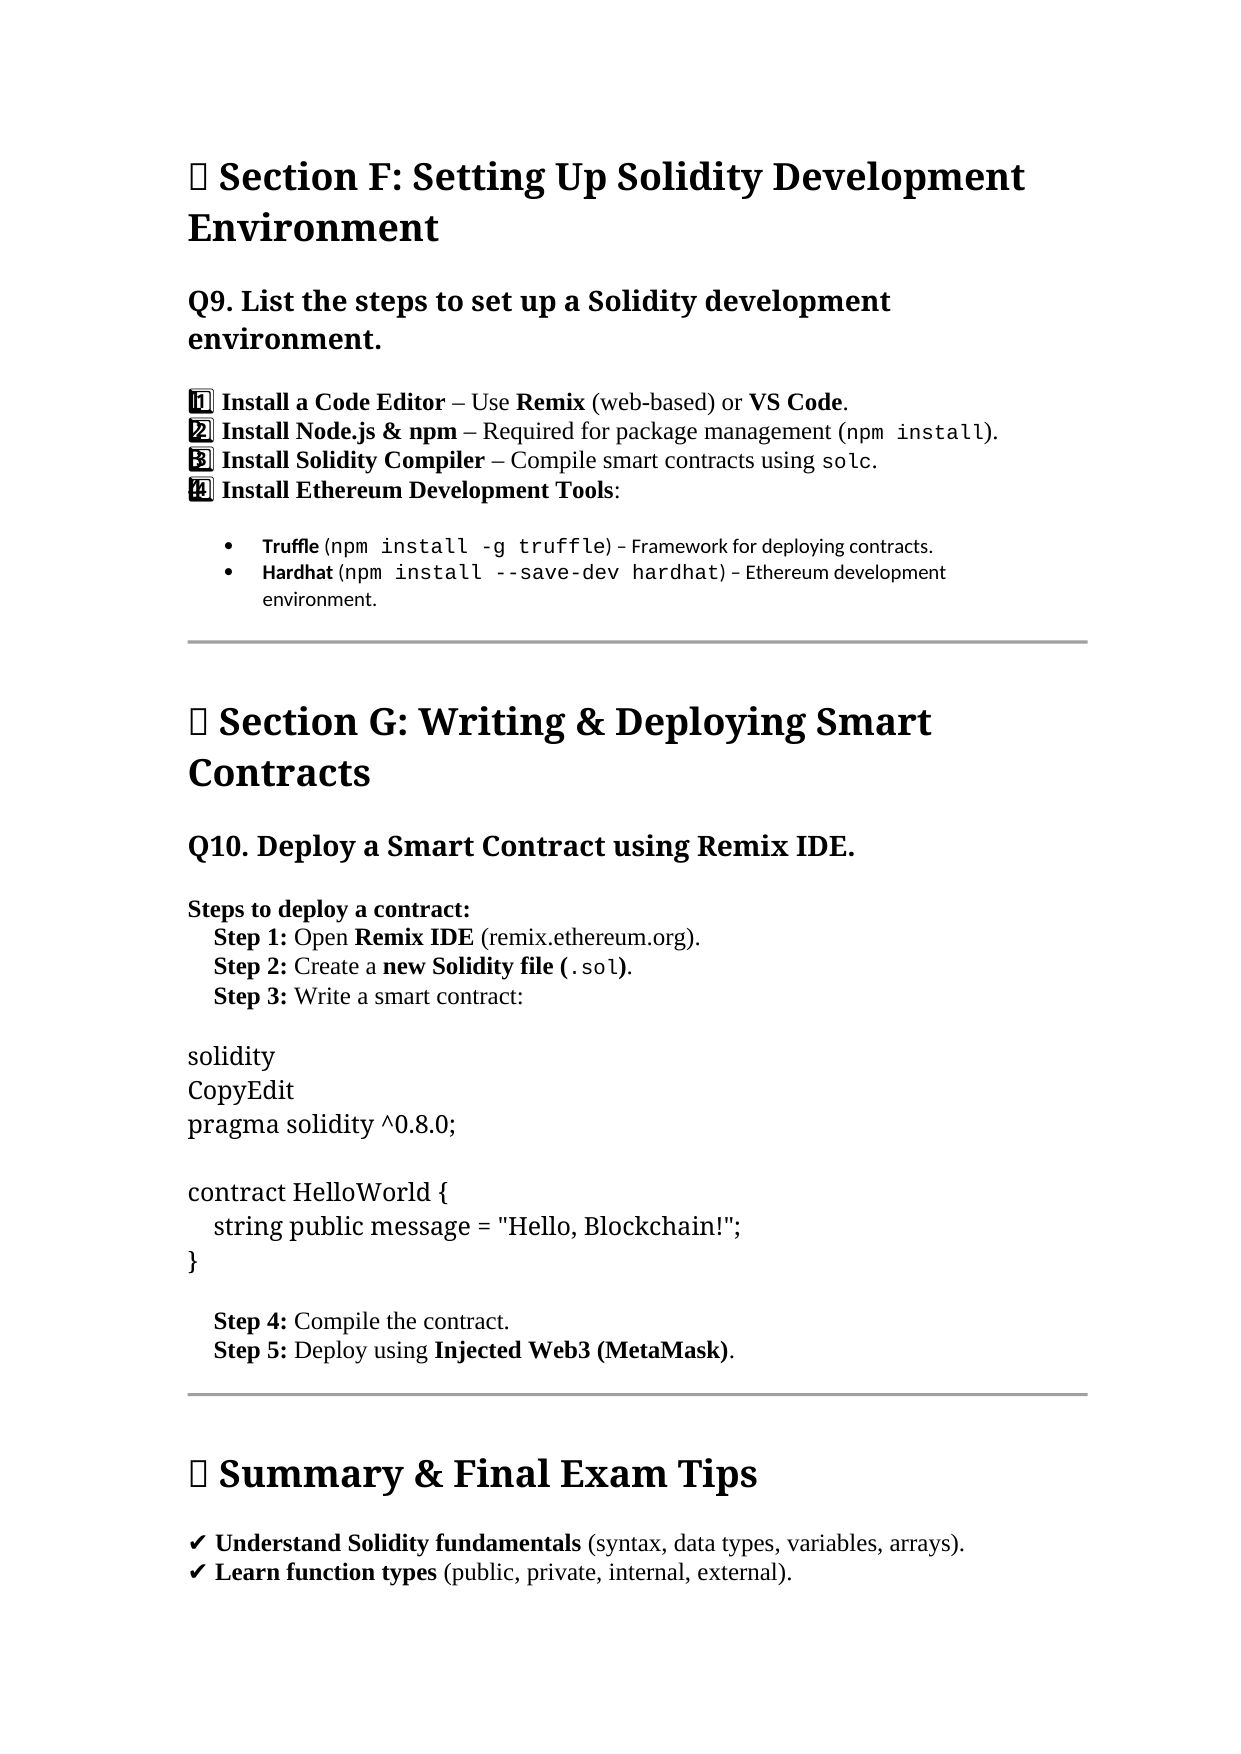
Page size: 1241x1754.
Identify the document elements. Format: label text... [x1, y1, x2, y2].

list Truffle (npm install -g truffle) – Framework for deploying contracts. [225, 533, 1053, 559]
text } [187, 1243, 1053, 1277]
text 1️⃣ Install a Code Editor – Use Remix (web-based) or VS Code. 2️⃣ Install Node.js & npm – Required for package management (npm install). 3️⃣ Install Solidity Compiler – Compile smart contracts using solc. 4️⃣ Install Ethereum Development Tools: [187, 387, 1053, 504]
subtitle 📌 Section F: Setting Up Solidity Development Environment [187, 150, 1053, 252]
text contract HelloWorld { [187, 1175, 1053, 1209]
subtitle 🔹 Summary & Final Exam Tips [187, 1448, 1053, 1499]
subtitle Q9. List the steps to set up a Solidity development environment. [187, 281, 1053, 358]
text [187, 1528, 1053, 1585]
text Steps to deploy a contract: ✅ Step 1: Open Remix IDE (remix.ethereum.org). ✅ Step 2: Create a new Solidity file (.sol). ✅ Step 3: Write a smart contract: [187, 894, 1053, 1009]
subtitle Q10. Deploy a Smart Contract using Remix IDE. [187, 826, 1053, 864]
list Hardhat (npm install --save-dev hardhat) – Ethereum development environment. [225, 559, 1053, 611]
text string public message = "Hello, Blockchain!"; [187, 1209, 1053, 1243]
text CopyEdit [187, 1073, 1053, 1107]
text ✅ Step 4: Compile the contract. ✅ Step 5: Deploy using Injected Web3 (MetaMask). [187, 1306, 1053, 1364]
text solidity [187, 1039, 1053, 1073]
text pragma solidity ^0.8.0; [187, 1107, 1053, 1141]
subtitle 📌 Section G: Writing & Deploying Smart Contracts [187, 695, 1053, 797]
